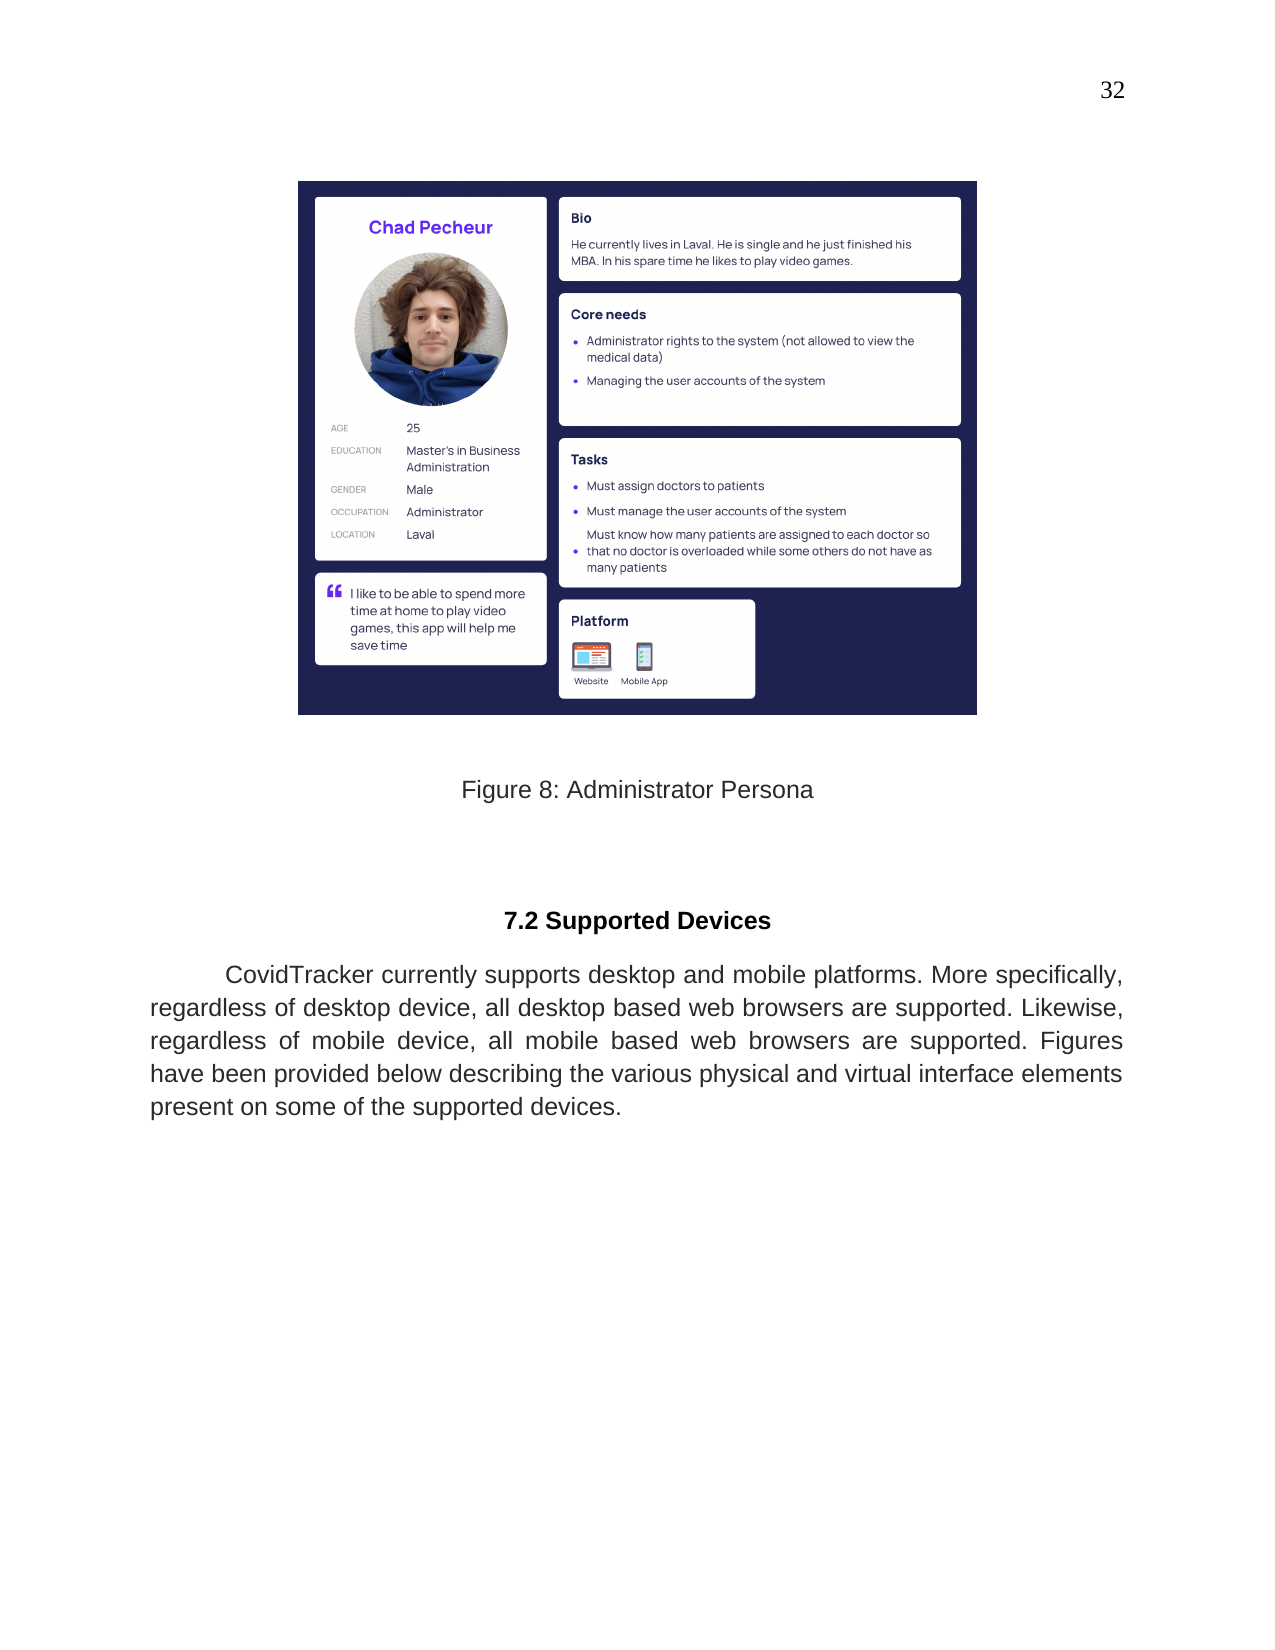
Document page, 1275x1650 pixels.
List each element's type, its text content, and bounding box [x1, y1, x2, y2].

table_header [150, 150, 1125, 744]
table_cell Figure 8: Administrator Persona [150, 744, 1125, 833]
picture [298, 181, 977, 715]
text CovidTracker currently supports desktop and mobile platforms. More specifically, regardless of desktop device, all desktop based web browsers are supported. Likewise, regardless of mobile device, all mobile based web browsers are supported. Figures have been provided below describing the various physical and virtual interface elements present on some of the supported devices. [150, 959, 1125, 1120]
subtitle 7.2 Supported Devices [150, 906, 1125, 934]
